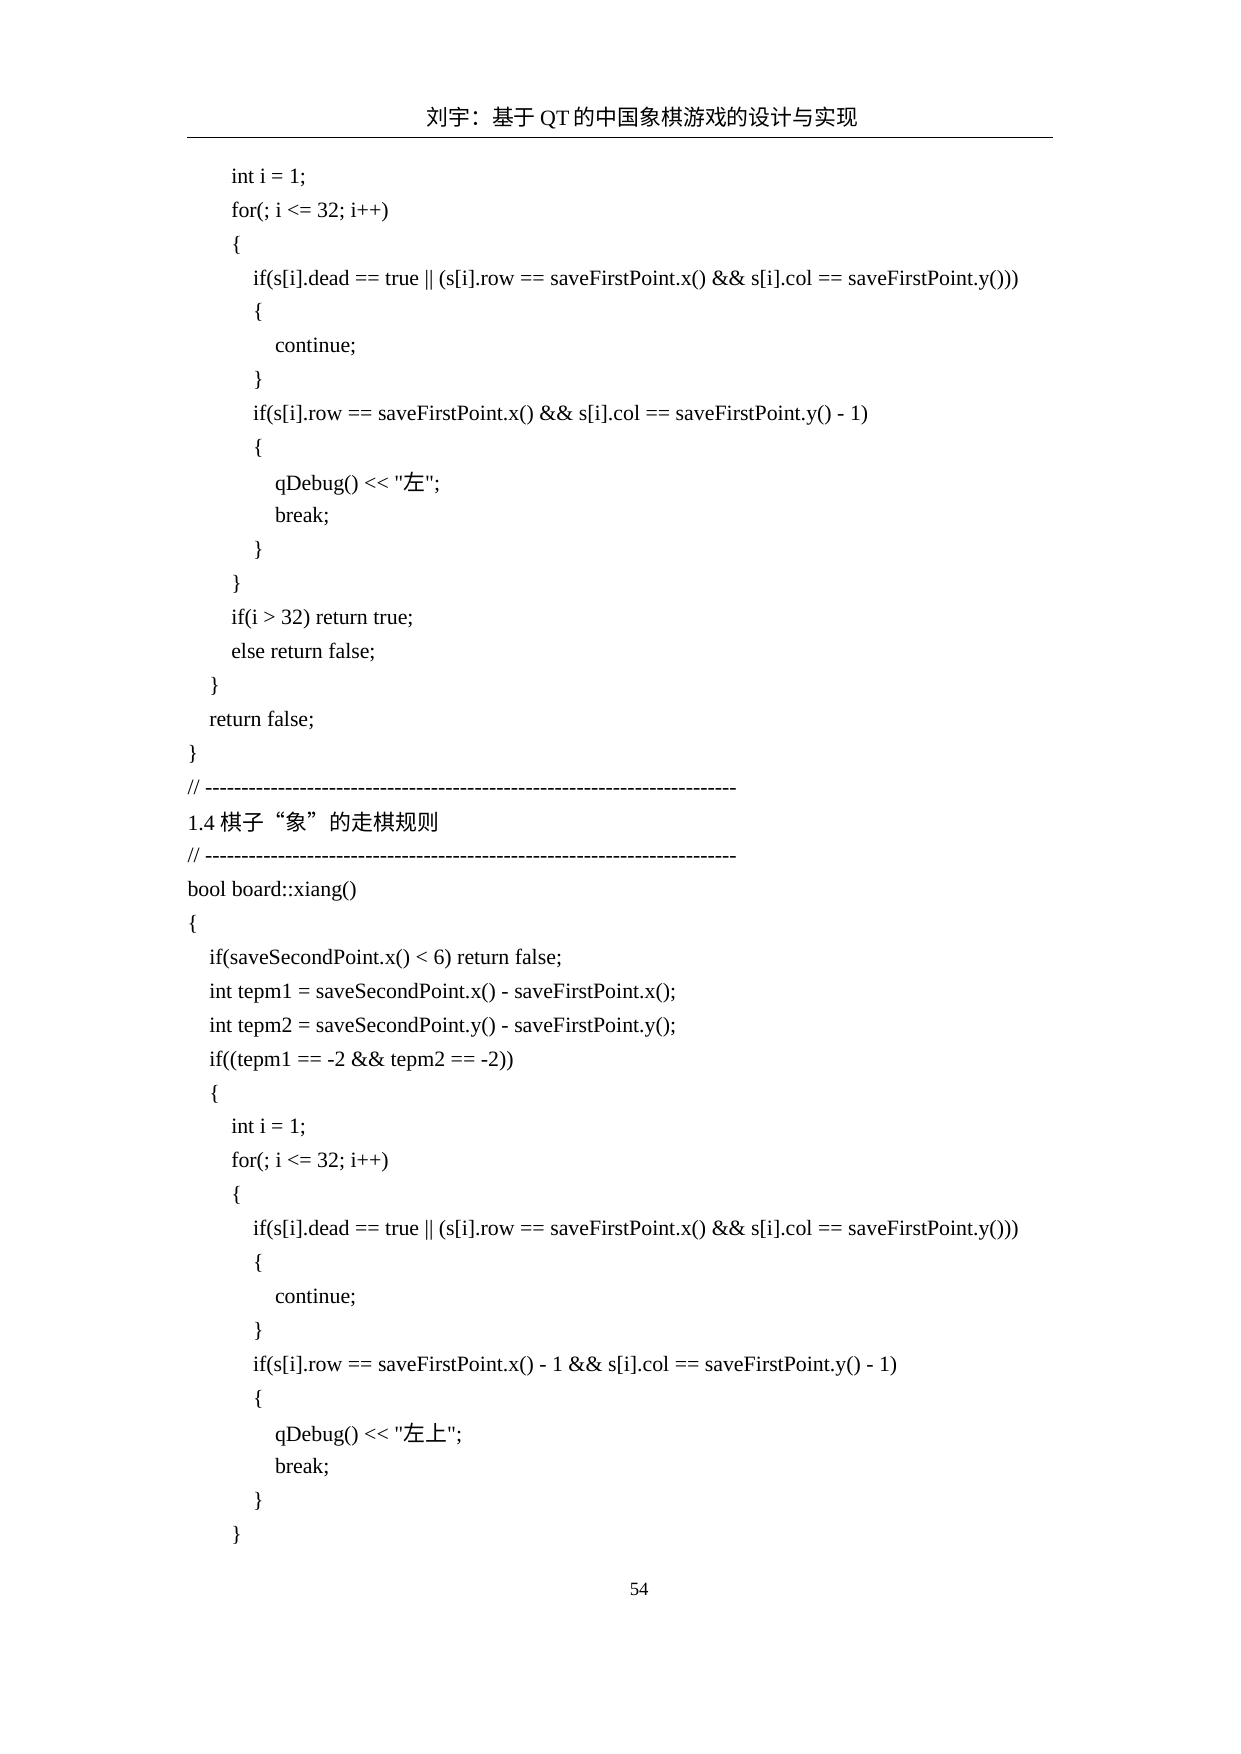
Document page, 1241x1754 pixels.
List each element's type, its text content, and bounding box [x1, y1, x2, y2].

text } [187, 362, 1053, 396]
text { [187, 905, 1053, 939]
text if(s[i].dead == true || (s[i].row == saveFirstPoint.x() && s[i].col == saveFirstPoint.y())) [187, 260, 1053, 294]
text } [187, 1313, 1053, 1347]
text for(; i <= 32; i++) [187, 1143, 1053, 1177]
text continue; [187, 1279, 1053, 1313]
text int i = 1; [187, 1109, 1053, 1143]
text if(s[i].row == saveFirstPoint.x() && s[i].col == saveFirstPoint.y() - 1) [187, 396, 1053, 430]
text } [187, 736, 1053, 769]
text if(saveSecondPoint.x() < 6) return false; [187, 939, 1053, 973]
text int tepm2 = saveSecondPoint.y() - saveFirstPoint.y(); [187, 1007, 1053, 1041]
text { [187, 1075, 1053, 1109]
text // ------------------------------------------------------------------------- [187, 837, 1053, 871]
text return false; [187, 702, 1053, 736]
text else return false; [187, 634, 1053, 668]
text { [187, 294, 1053, 328]
text } [187, 532, 1053, 566]
text break; [187, 498, 1053, 532]
text { [187, 226, 1053, 260]
text continue; [187, 328, 1053, 362]
text if(s[i].row == saveFirstPoint.x() - 1 && s[i].col == saveFirstPoint.y() - 1) [187, 1347, 1053, 1381]
text { [187, 1381, 1053, 1415]
text } [187, 668, 1053, 702]
text // ------------------------------------------------------------------------- [187, 769, 1053, 803]
text qDebug() << "左"; [187, 464, 1053, 498]
text for(; i <= 32; i++) [187, 192, 1053, 226]
text { [187, 430, 1053, 464]
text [187, 1211, 1053, 1245]
text qDebug() << "左上"; [187, 1415, 1053, 1449]
text } [187, 1483, 1053, 1517]
text if(i > 32) return true; [187, 600, 1053, 634]
text } [187, 1517, 1053, 1551]
text break; [187, 1449, 1053, 1483]
text } [187, 566, 1053, 600]
text int i = 1; [187, 158, 1053, 192]
text int tepm1 = saveSecondPoint.x() - saveFirstPoint.x(); [187, 973, 1053, 1007]
text if((tepm1 == -2 && tepm2 == -2)) [187, 1041, 1053, 1075]
text { [187, 1245, 1053, 1279]
text 1.4 棋子“象”的走棋规则 [187, 803, 1053, 837]
text bool board::xiang() [187, 871, 1053, 905]
text { [187, 1177, 1053, 1211]
